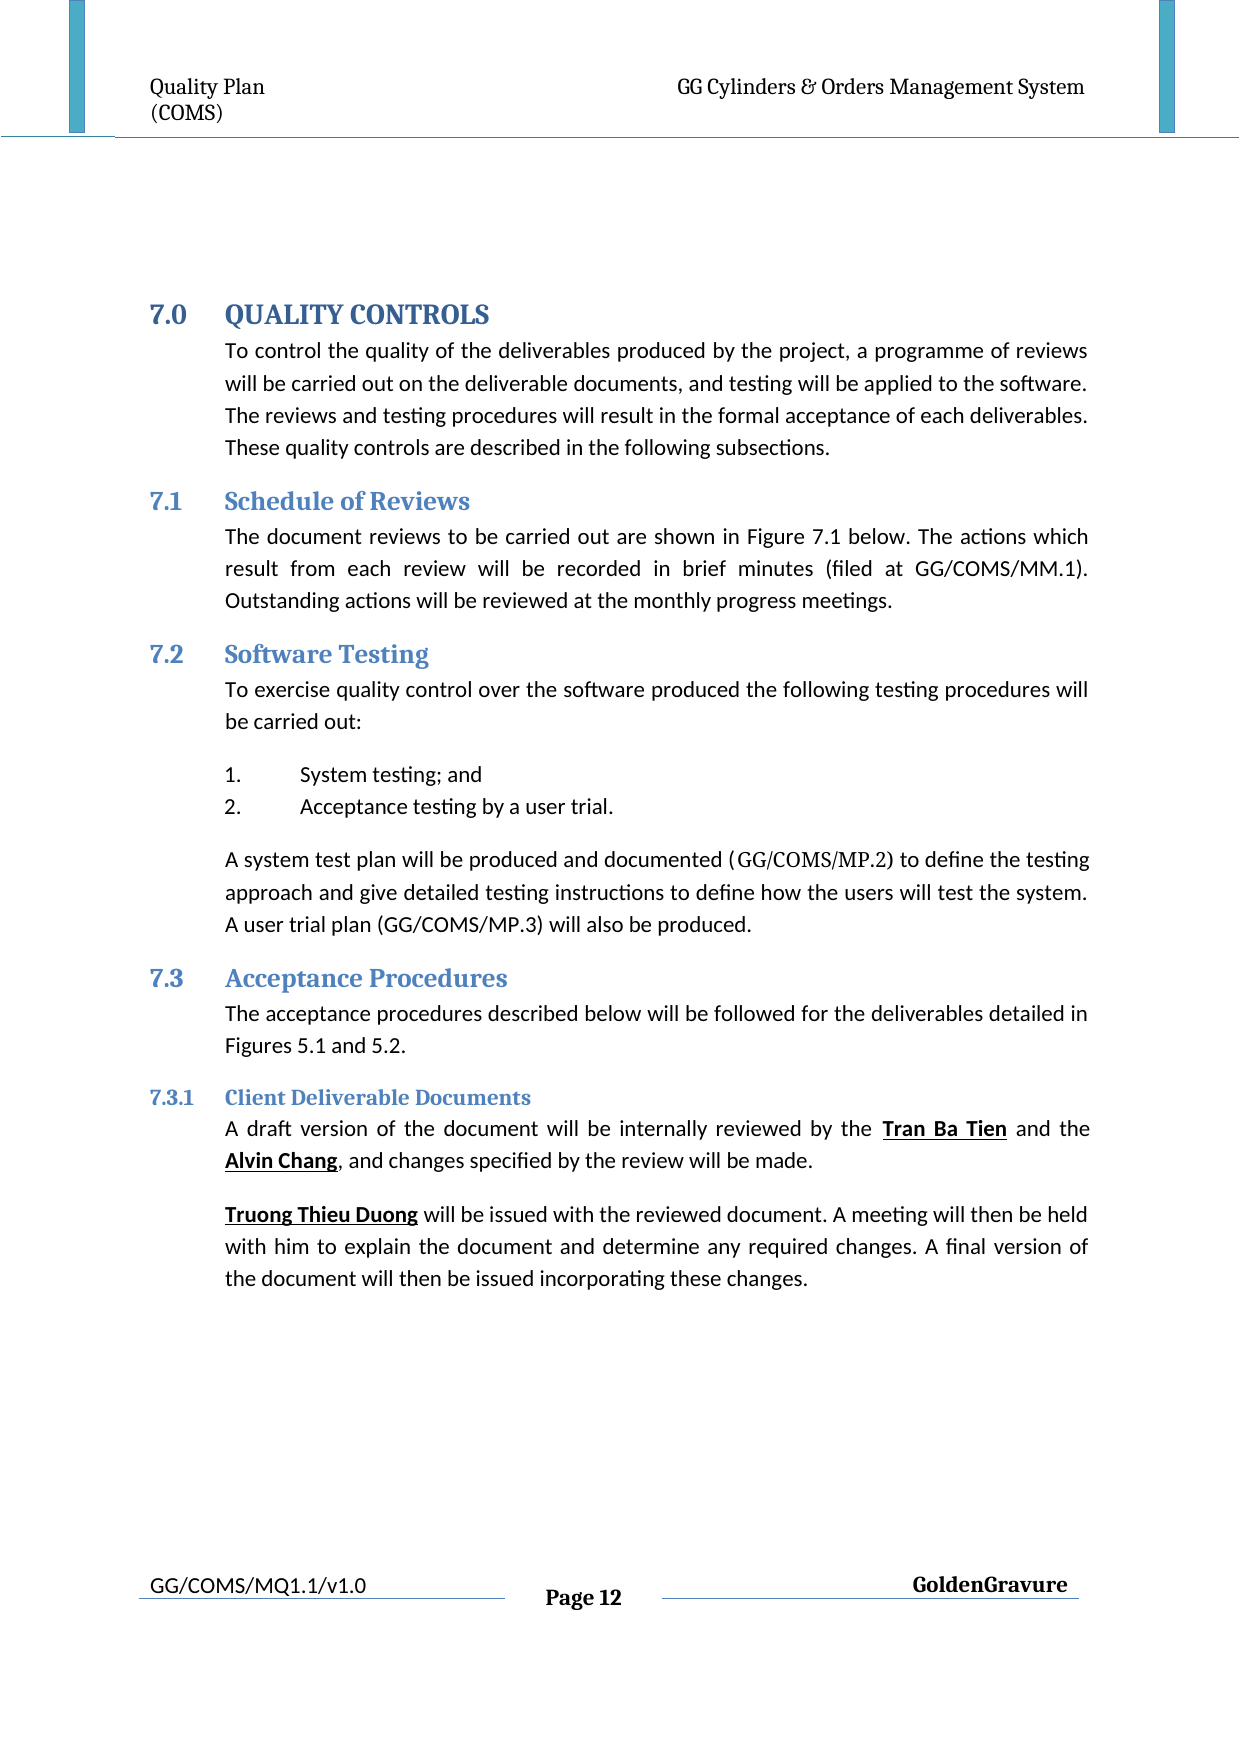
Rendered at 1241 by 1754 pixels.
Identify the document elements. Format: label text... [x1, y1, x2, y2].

text To control the quality of the deliverables produced by the project, a programme of reviews will be carried out on the deliverable documents, and testing will be applied to the software. The reviews and testing procedures will result in the formal acceptance of each deliverables. These quality controls are described in the following subsections. [225, 337, 1090, 461]
list System testing; and [224, 760, 1090, 788]
subtitle 7.2 Software Testing [150, 639, 1090, 671]
text The acceptance procedures described below will be followed for the deliverables detailed in Figures 5.1 and 5.2. [225, 999, 1090, 1059]
subtitle 7.0 QUALITY CONTROLS [150, 298, 1090, 332]
text To exercise quality control over the software produced the following testing procedures will be carried out: [225, 675, 1090, 735]
subtitle 7.3 Acceptance Procedures [150, 963, 1090, 994]
list Acceptance testing by a user trial. [224, 792, 1090, 821]
text A system test plan will be produced and documented (GG/COMS/MP.2) to define the testing approach and give detailed testing instructions to define how the users will test the system. A user trial plan (GG/COMS/MP.3) will also be produced. [225, 846, 1090, 938]
text A draft version of the document will be internally reviewed by the Tran Ba Tien and the Alvin Chang, and changes specified by the review will be made. [225, 1114, 1090, 1175]
subtitle 7.1 Schedule of Reviews [150, 486, 1090, 517]
subtitle 7.3.1 Client Deliverable Documents [150, 1084, 1090, 1111]
text Truong Thieu Duong will be issued with the reviewed document. A meeting will then be held with him to explain the document and determine any required changes. A final version of the document will then be issued incorporating these changes. [225, 1200, 1090, 1292]
text The document reviews to be carried out are shown in Figure 7.1 below. The actions which result from each review will be recorded in brief minutes (filed at GG/COMS/MM.1). Outstanding actions will be reviewed at the monthly progress meetings. [225, 522, 1090, 614]
